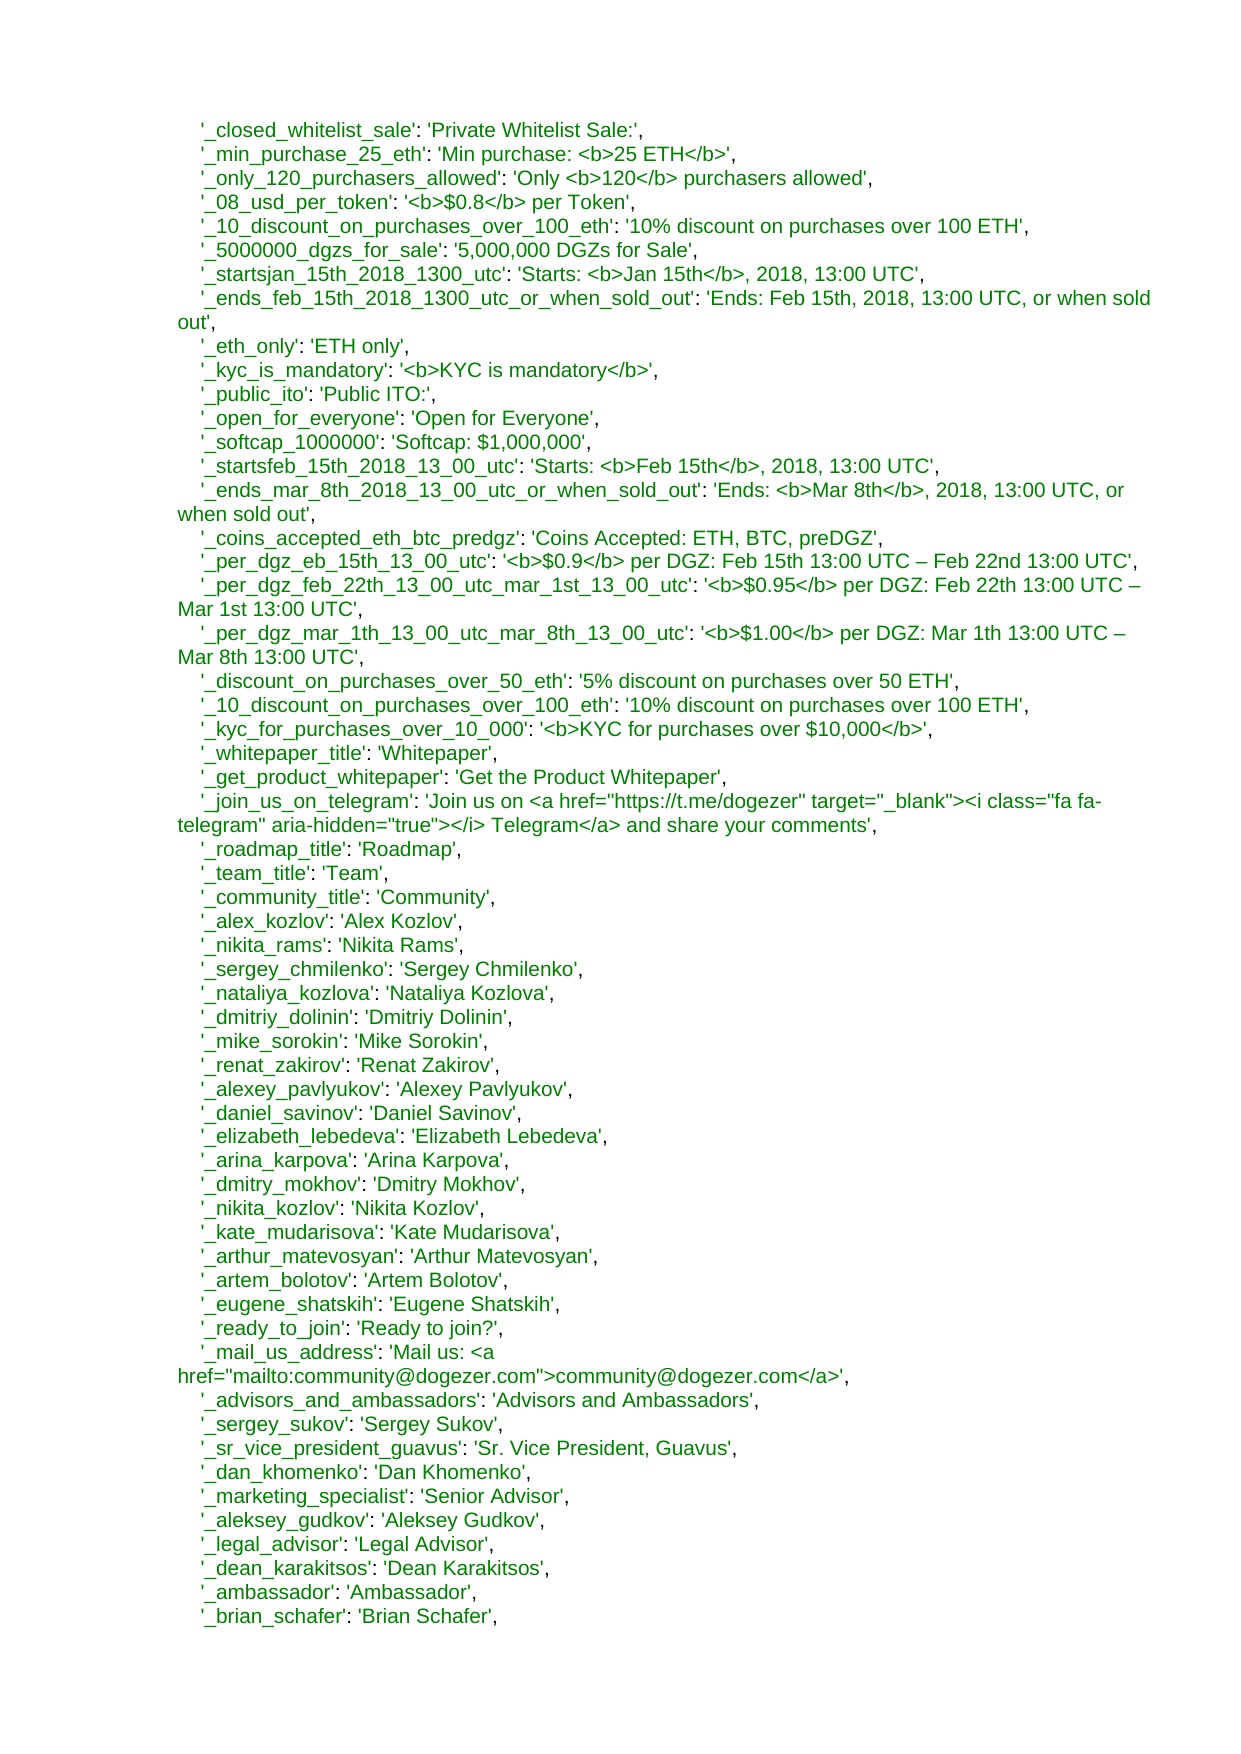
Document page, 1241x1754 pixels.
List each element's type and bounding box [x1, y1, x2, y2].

text [177, 118, 1152, 1627]
